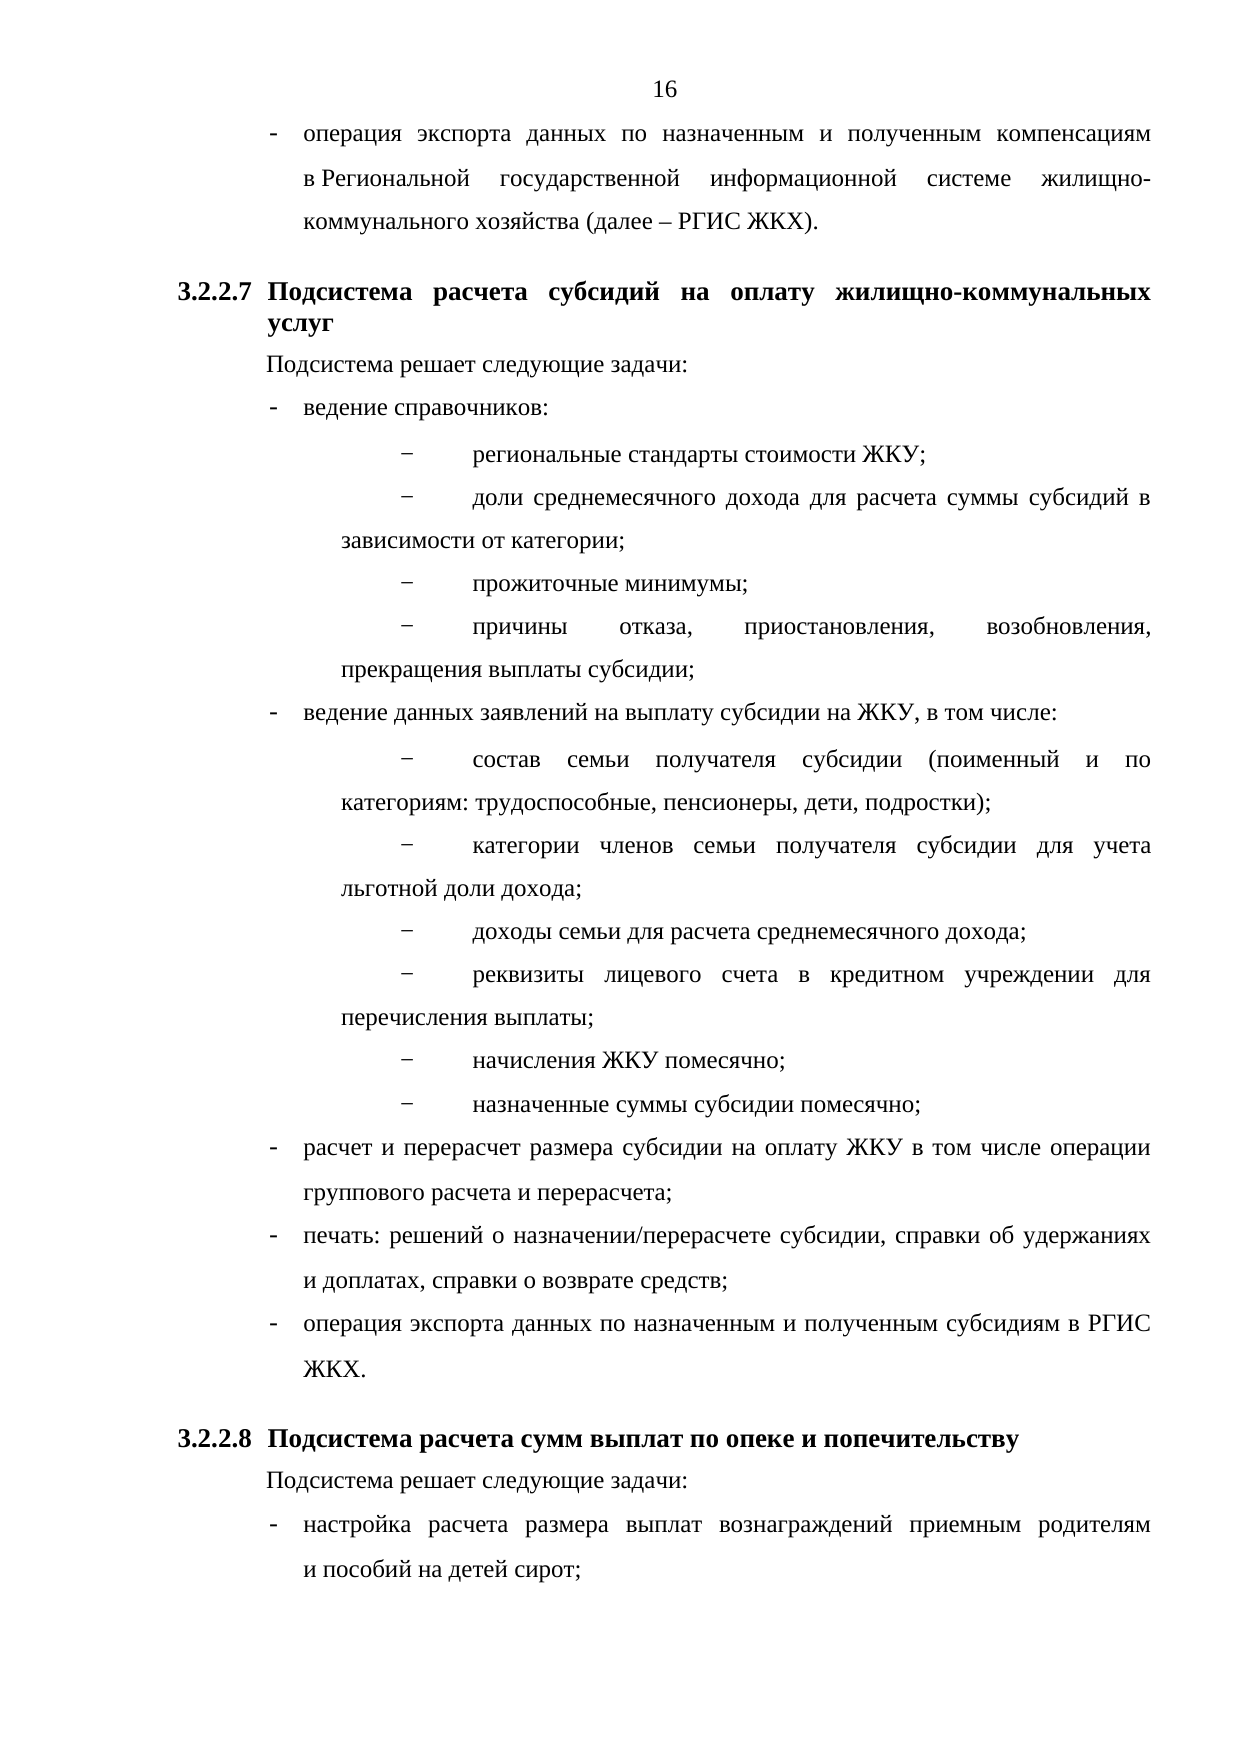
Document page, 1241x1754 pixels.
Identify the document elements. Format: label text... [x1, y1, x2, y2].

text ведение данных заявлений на выплату субсидии на ЖКУ, в том числе: [266, 697, 1152, 728]
text операция экспорта данных по назначенным и полученным субсидиям в РГИС ЖКХ. [266, 1308, 1152, 1382]
text доходы семьи для расчета среднемесячного дохода; [341, 916, 1152, 945]
text реквизиты лицевого счета в кредитном учреждении для перечисления выплаты; [341, 959, 1152, 1031]
text категории членов семьи получателя субсидии для учета льготной доли дохода; [341, 830, 1152, 902]
subtitle Подсистема расчета субсидий на оплату жилищно-коммунальных услуг [177, 274, 1152, 337]
text состав семьи получателя субсидии (поименный и по категориям: трудоспособные, пенсионеры, дети, подростки); [341, 744, 1152, 816]
text настройка расчета размера выплат вознаграждений приемным родителям и пособий на детей сирот; [266, 1509, 1152, 1583]
text расчет и перерасчет размера субсидии на оплату ЖКУ в том числе операции группового расчета и перерасчета; [266, 1132, 1152, 1206]
text ведение справочников: [266, 392, 1152, 423]
text Подсистема решает следующие задачи: [177, 349, 1152, 378]
subtitle Подсистема расчета сумм выплат по опеке и попечительству [177, 1422, 1152, 1453]
text операция экспорта данных по назначенным и полученным компенсациям в Региональной государственной информационной системе жилищно-коммунального хозяйства (далее – РГИС ЖКХ). [266, 118, 1152, 235]
text причины отказа, приостановления, возобновления, прекращения выплаты субсидии; [341, 611, 1152, 683]
text начисления ЖКУ помесячно; [341, 1046, 1152, 1074]
text назначенные суммы субсидии помесячно; [341, 1089, 1152, 1117]
text региональные стандарты стоимости ЖКУ; [341, 439, 1152, 467]
text Подсистема решает следующие задачи: [177, 1466, 1152, 1494]
text печать: решений о назначении/перерасчете субсидии, справки об удержаниях и доплатах, справки о возврате средств; [266, 1220, 1152, 1294]
text доли среднемесячного дохода для расчета суммы субсидий в зависимости от категории; [341, 482, 1152, 554]
text прожиточные минимумы; [341, 568, 1152, 597]
